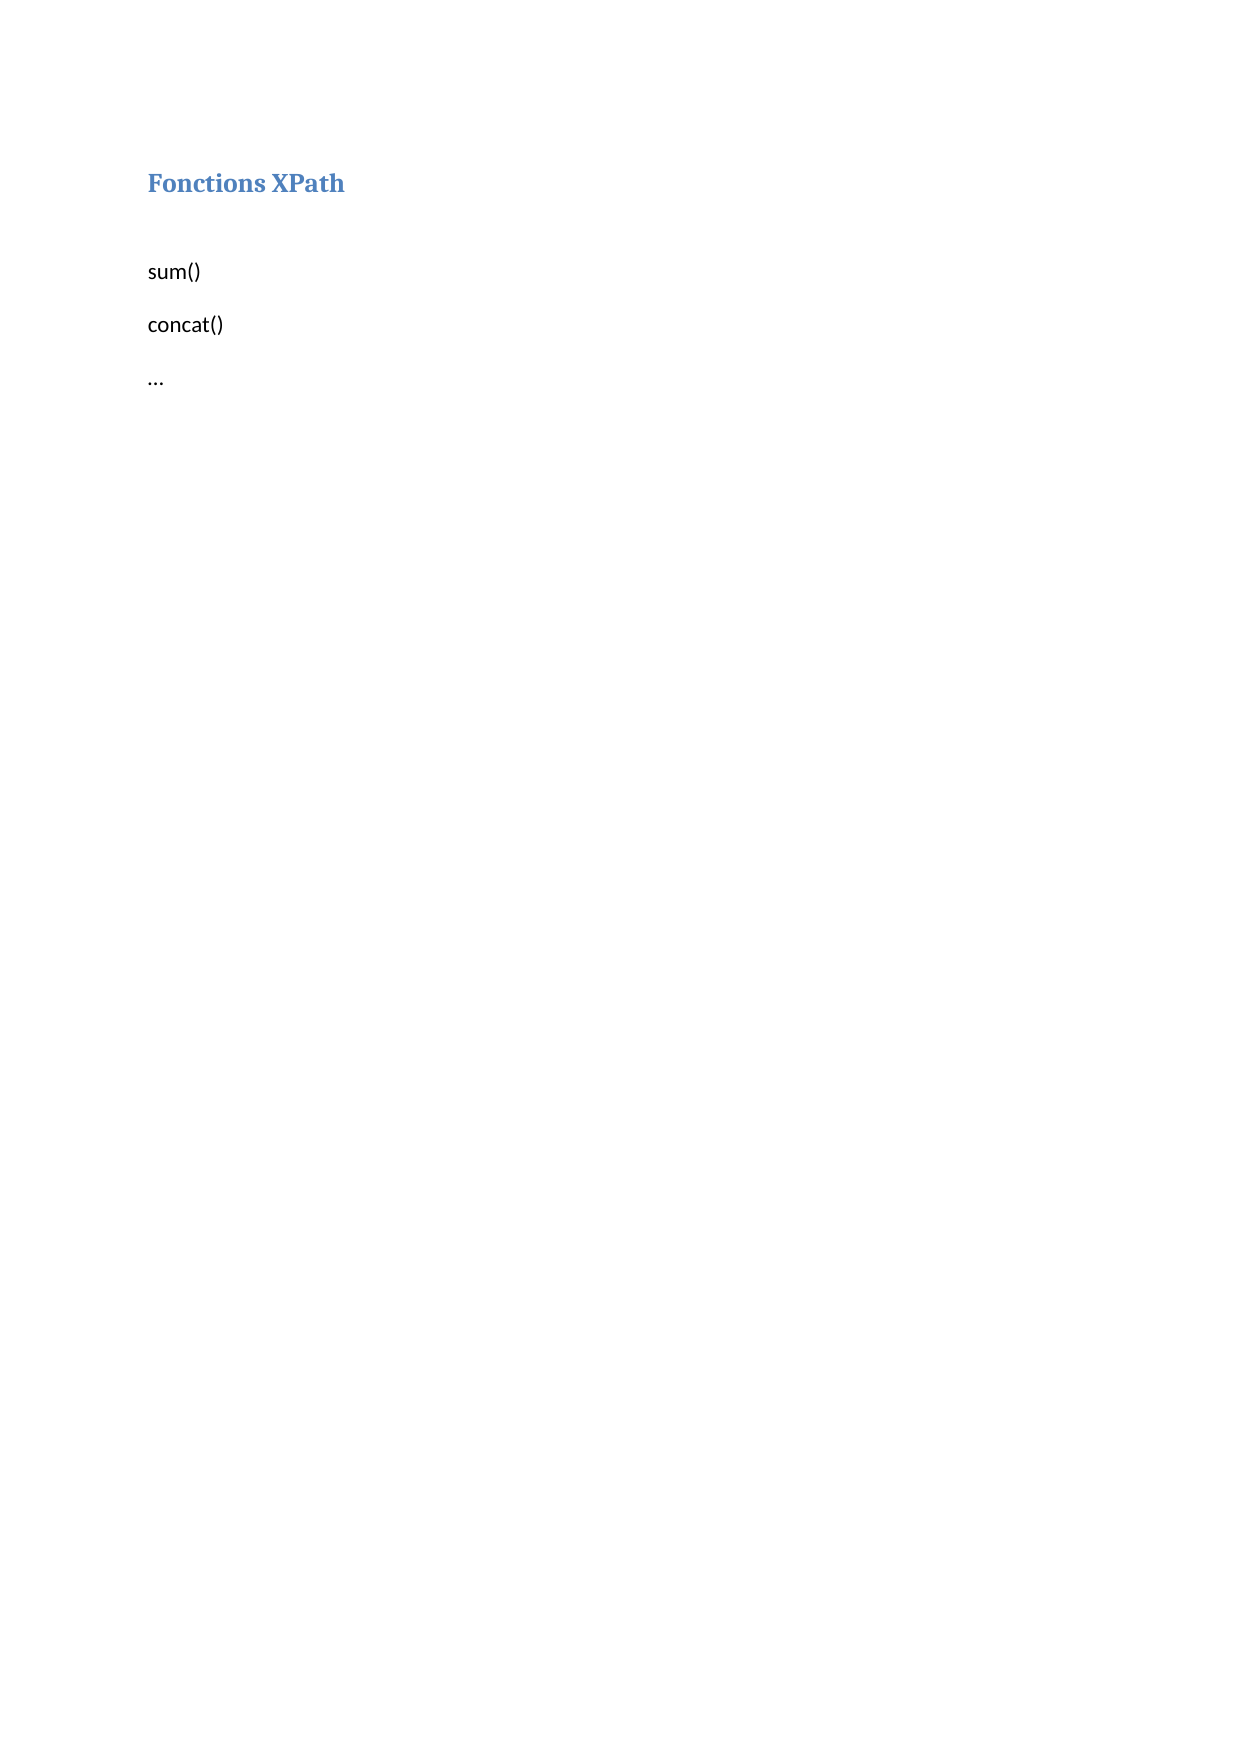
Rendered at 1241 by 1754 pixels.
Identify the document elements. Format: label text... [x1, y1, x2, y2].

text concat() [148, 310, 1093, 338]
text … [148, 363, 1093, 391]
text sum() [148, 257, 1093, 285]
subtitle Fonctions XPath [148, 168, 1093, 199]
